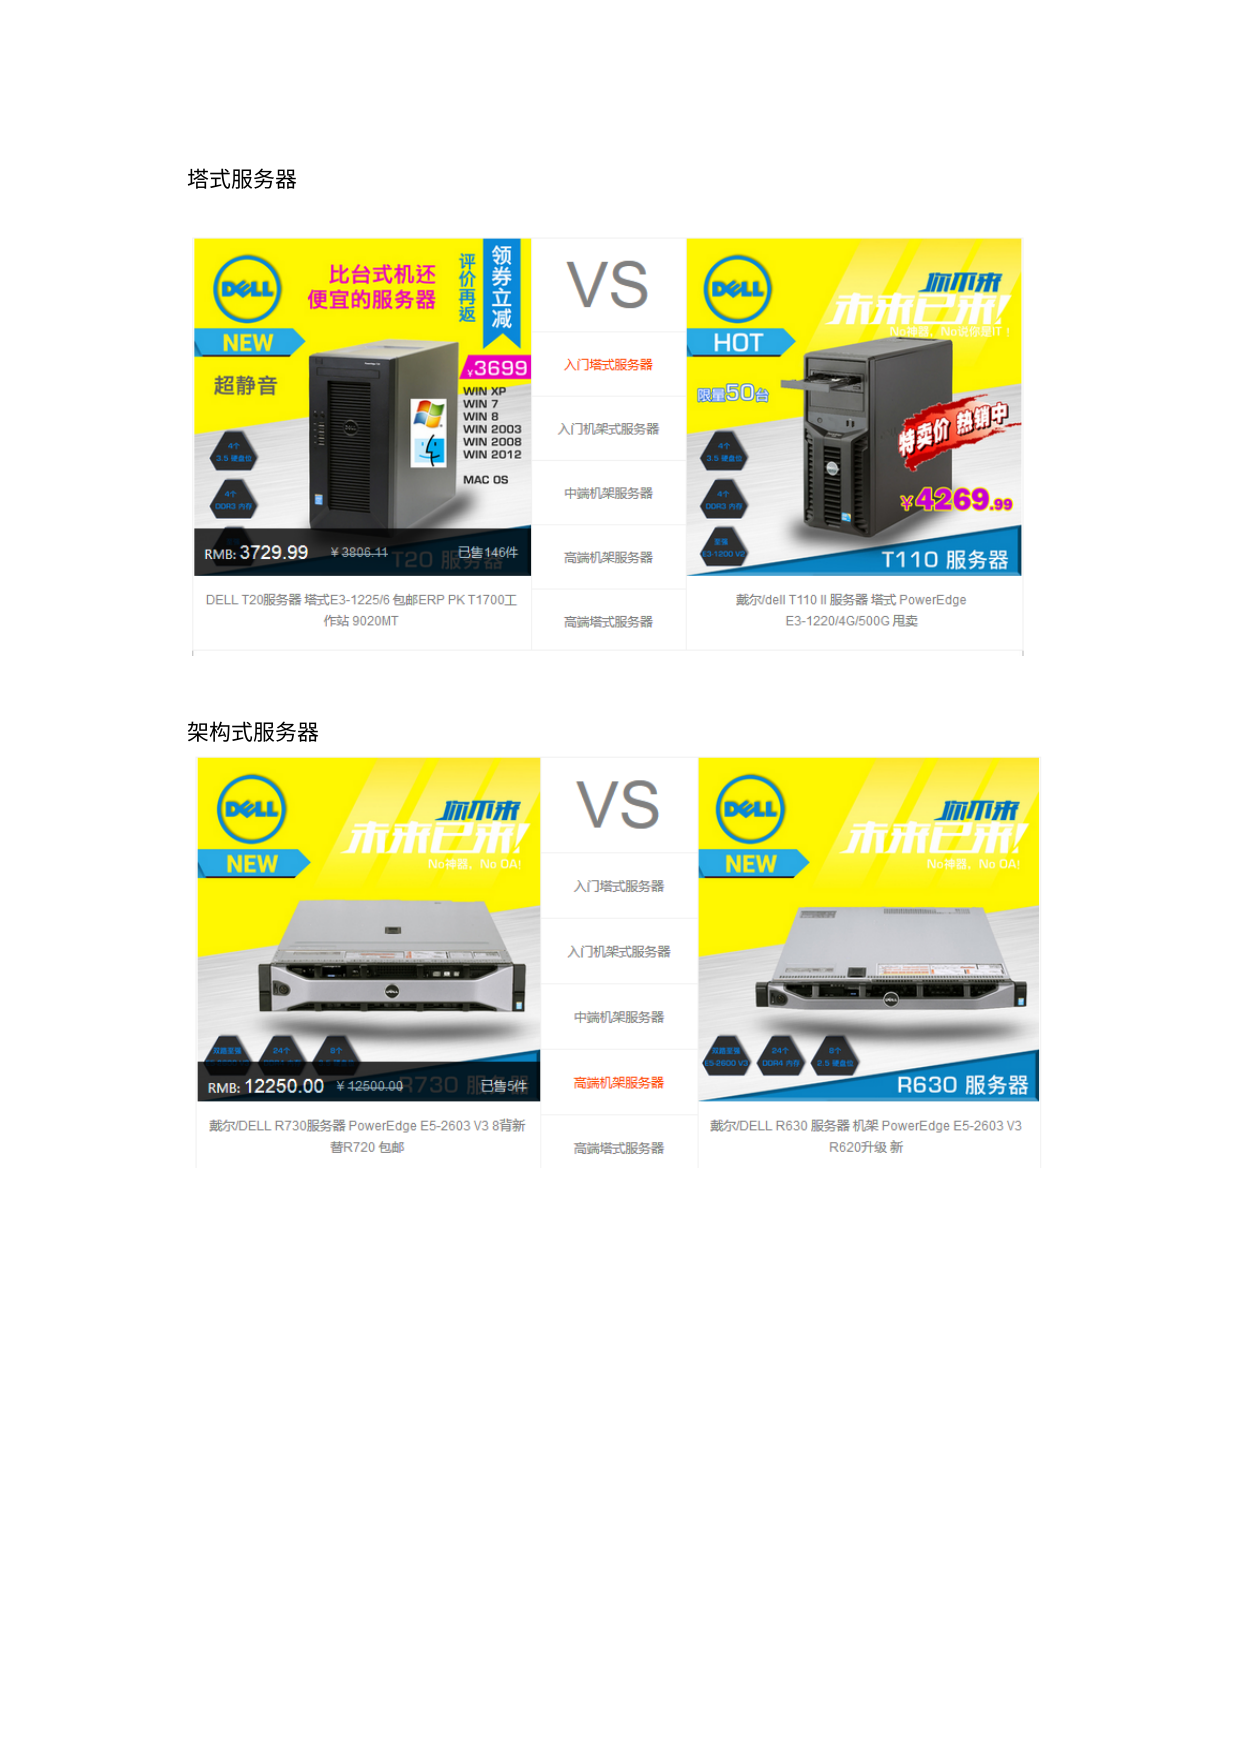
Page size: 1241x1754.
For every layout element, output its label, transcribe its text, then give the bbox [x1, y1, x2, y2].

picture [187, 227, 1053, 656]
text 架构式服务器 [187, 714, 1053, 747]
text 塔式服务器 [187, 162, 1053, 194]
picture [187, 747, 1053, 1168]
